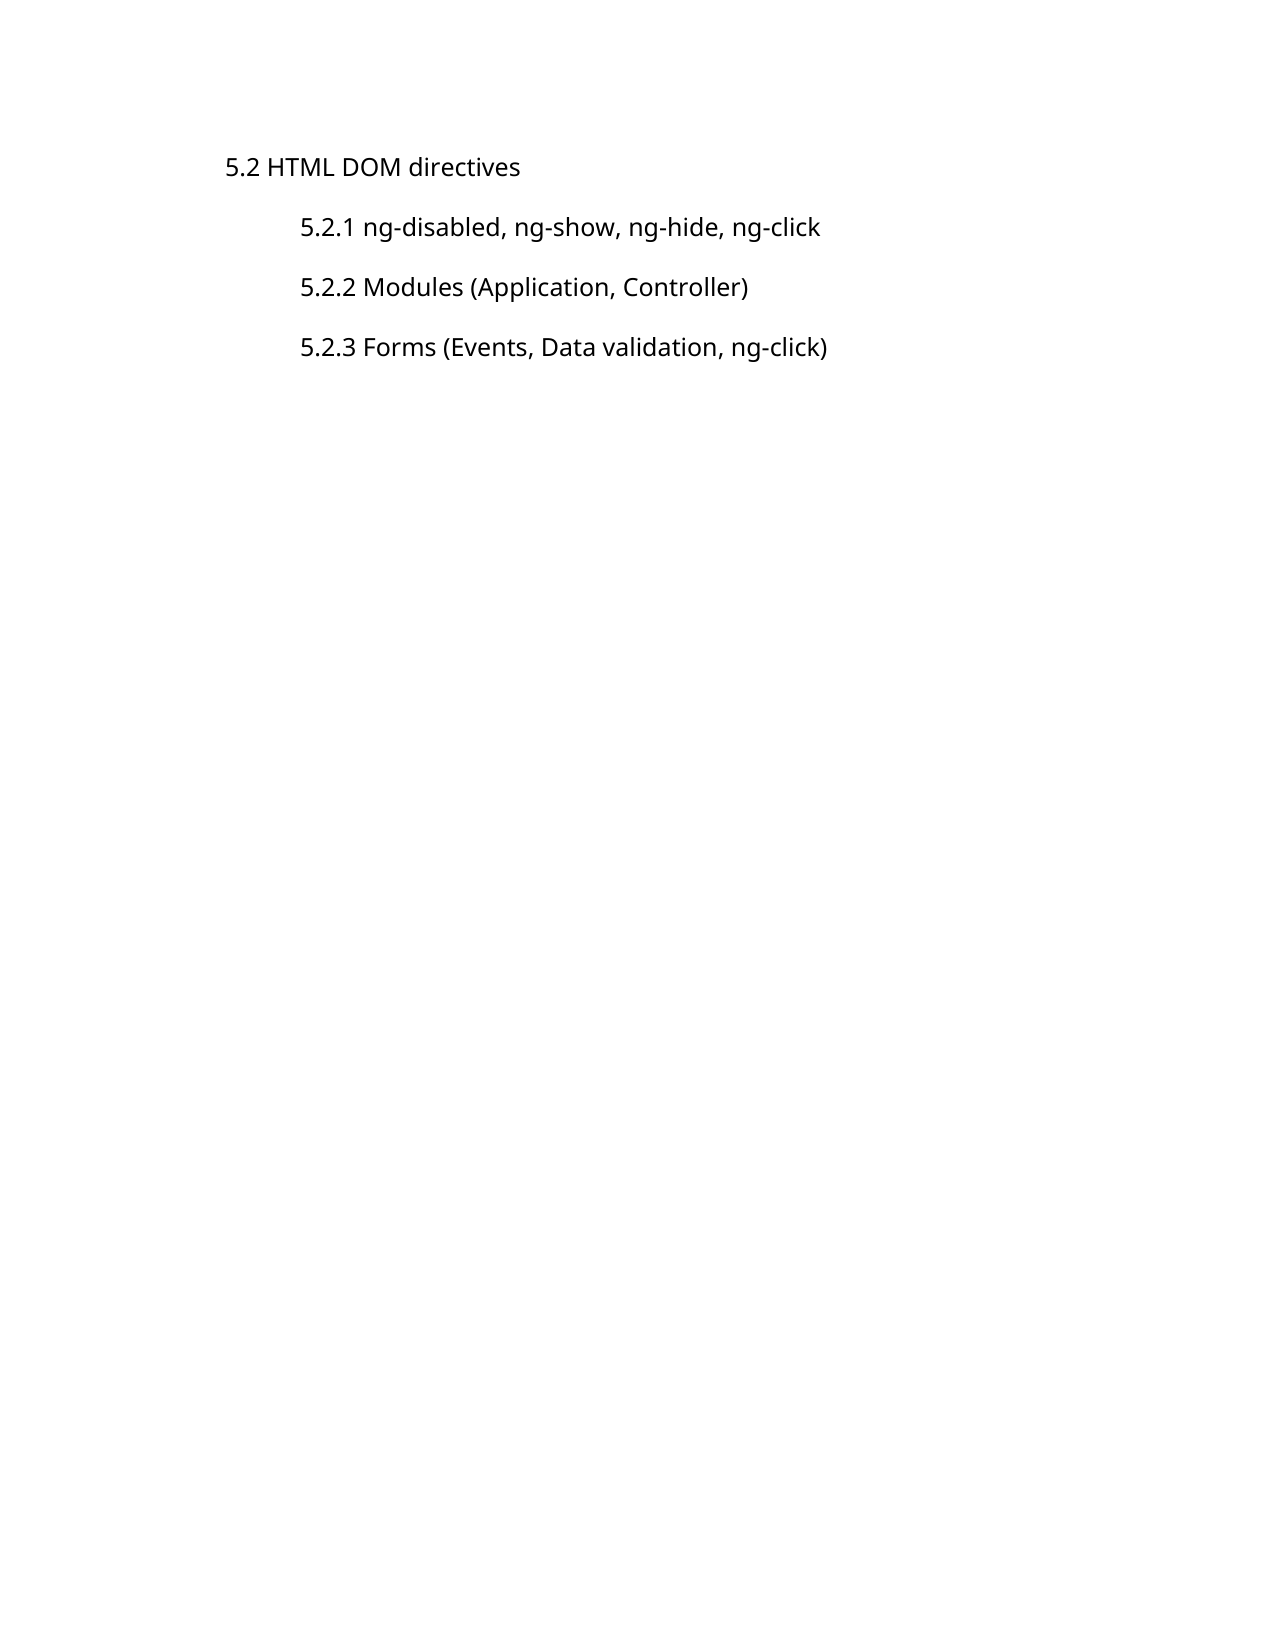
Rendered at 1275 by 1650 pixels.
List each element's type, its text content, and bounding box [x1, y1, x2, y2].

text 5.2.3 Forms (Events, Data validation, ng-click) [300, 330, 1125, 364]
text 5.2.1 ng-disabled, ng-show, ng-hide, ng-click [300, 210, 1125, 244]
text 5.2 HTML DOM directives [225, 150, 1125, 184]
text 5.2.2 Modules (Application, Controller) [300, 270, 1125, 304]
